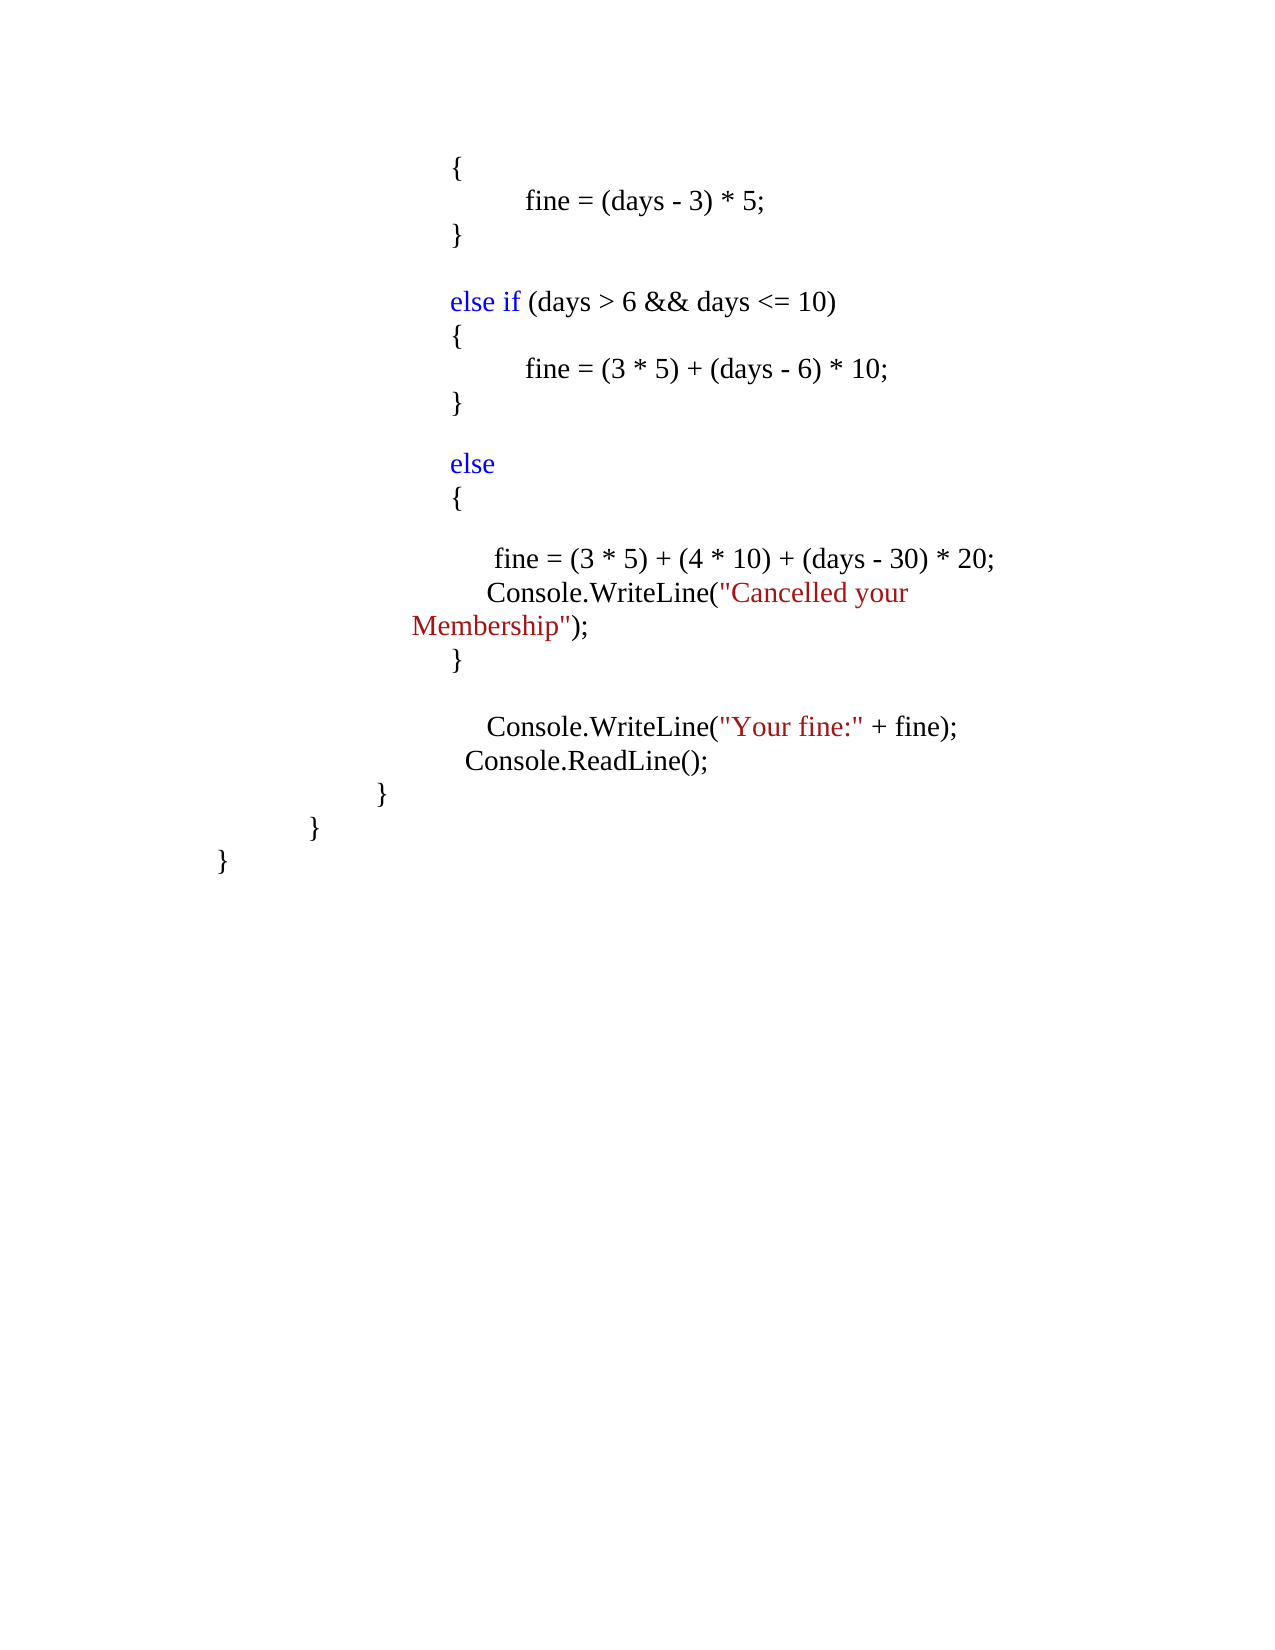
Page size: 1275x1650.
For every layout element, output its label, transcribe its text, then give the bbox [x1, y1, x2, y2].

text fine = (3 * 5) + (days - 6) * 10; [150, 351, 1125, 385]
text else if (days > 6 && days <= 10) [150, 284, 1125, 318]
text Console.WriteLine("Your fine:" + fine); [150, 709, 1125, 743]
text { [150, 480, 1125, 513]
text } [150, 810, 1125, 843]
text fine = (days - 3) * 5; [150, 183, 1125, 217]
text } [150, 776, 1125, 810]
text Console.WriteLine("Cancelled your Membership"); [150, 575, 1125, 642]
text fine = (3 * 5) + (4 * 10) + (days - 30) * 20; [150, 541, 1125, 575]
text } [150, 385, 1125, 418]
text { [150, 318, 1125, 351]
text else [150, 446, 1125, 480]
text } [150, 217, 1125, 251]
text } [150, 642, 1125, 676]
text Console.ReadLine(); [150, 743, 1125, 776]
text { [150, 150, 1125, 183]
text } [150, 843, 1125, 877]
